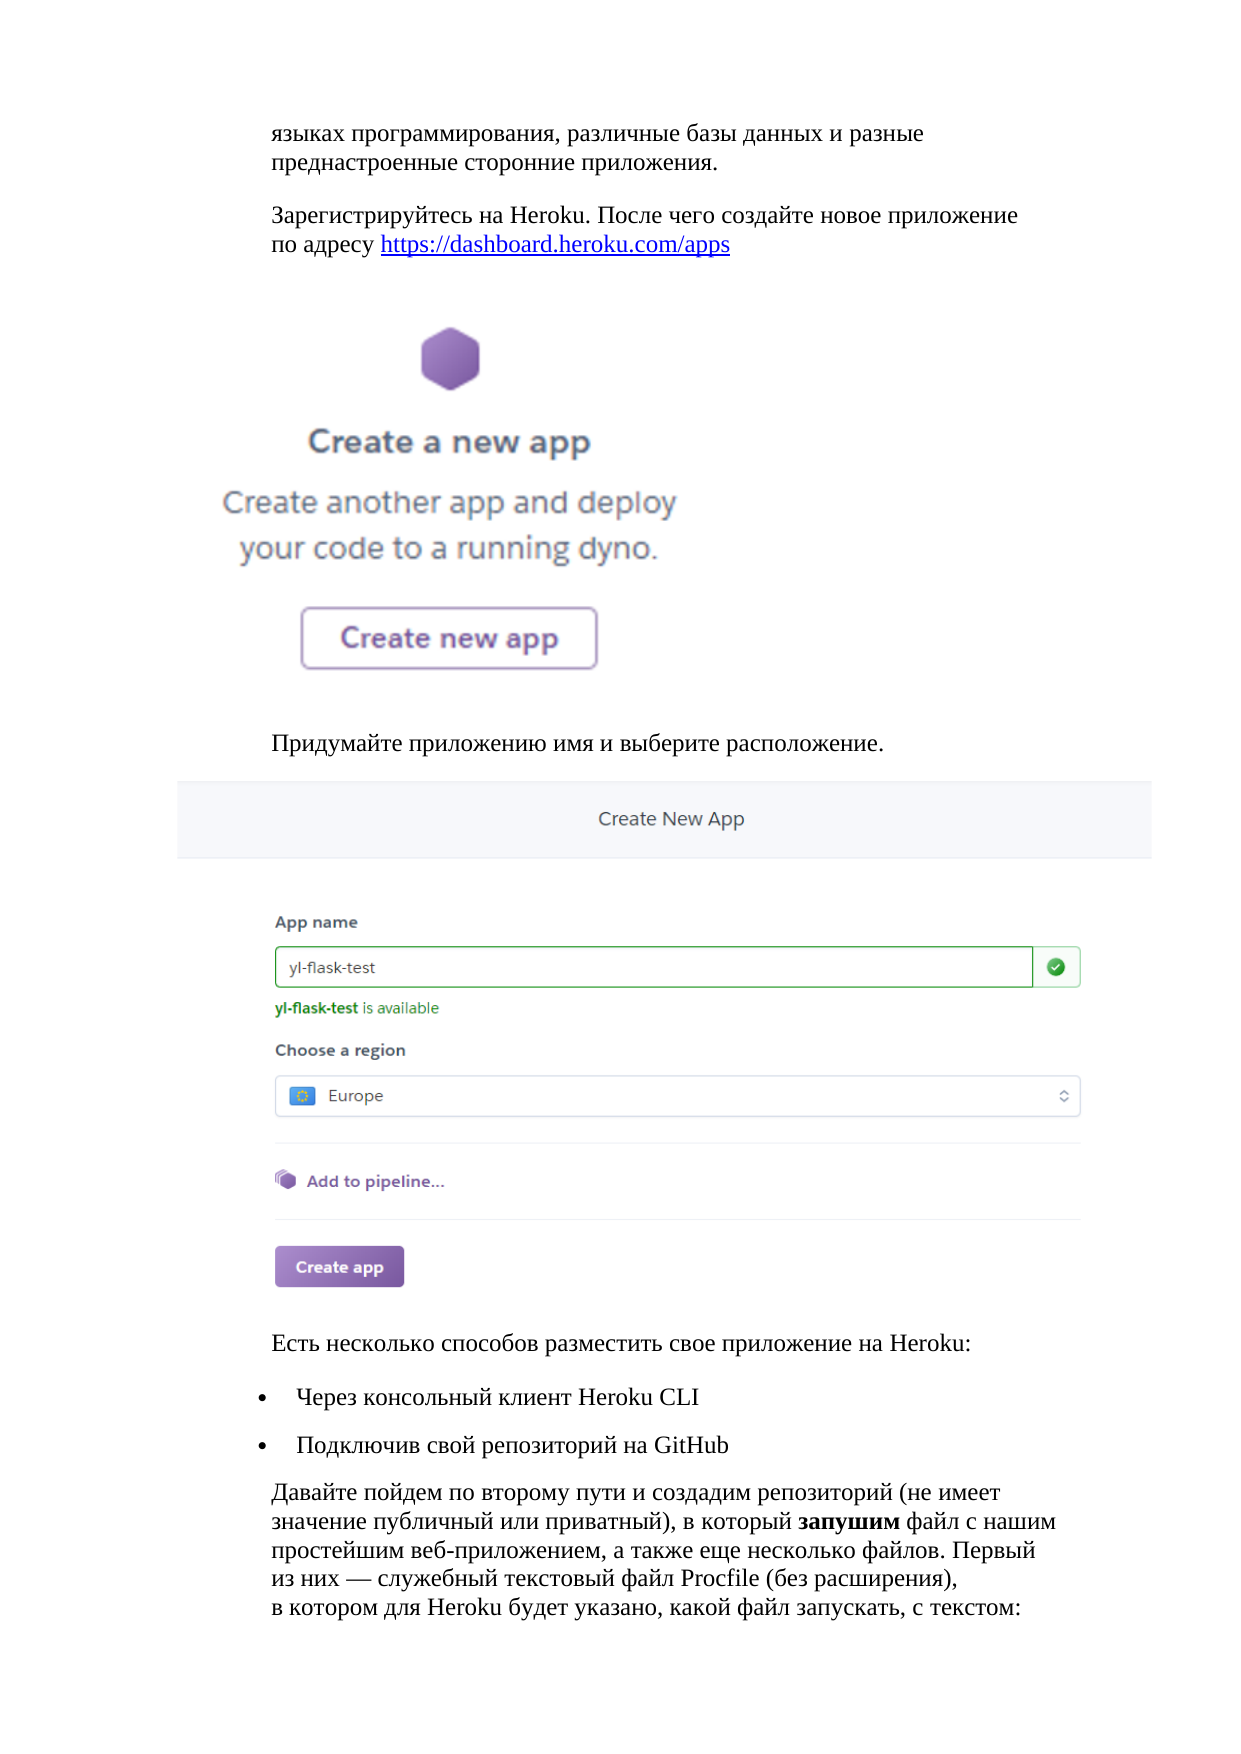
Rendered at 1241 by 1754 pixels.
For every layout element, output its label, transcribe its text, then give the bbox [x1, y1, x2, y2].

picture [177, 283, 724, 712]
list Через консольный клиент Heroku CLI [258, 1382, 1058, 1411]
text Есть несколько способов разместить свое приложение на Heroku: [271, 1328, 1058, 1357]
picture [177, 781, 1152, 1312]
text Придумайте приложению имя и выберите расположение. [271, 728, 1058, 757]
list Подключив свой репозиторий на GitHub [258, 1430, 1058, 1458]
text Давайте пойдем по второму пути и создадим репозиторий (не имеет значение публичный или приватный), в который запушим файл с нашим простейшим веб-приложением, а также еще несколько файлов. Первый из них — служебный текстовый файл Procfile (без расширения), в котором для Heroku будет указано, какой файл запускать, с текстом: [271, 1477, 1058, 1621]
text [271, 118, 1058, 176]
text Зарегистрируйтесь на Heroku. После чего создайте новое приложение по адресу https://dashboard.heroku.com/apps [271, 201, 1058, 258]
